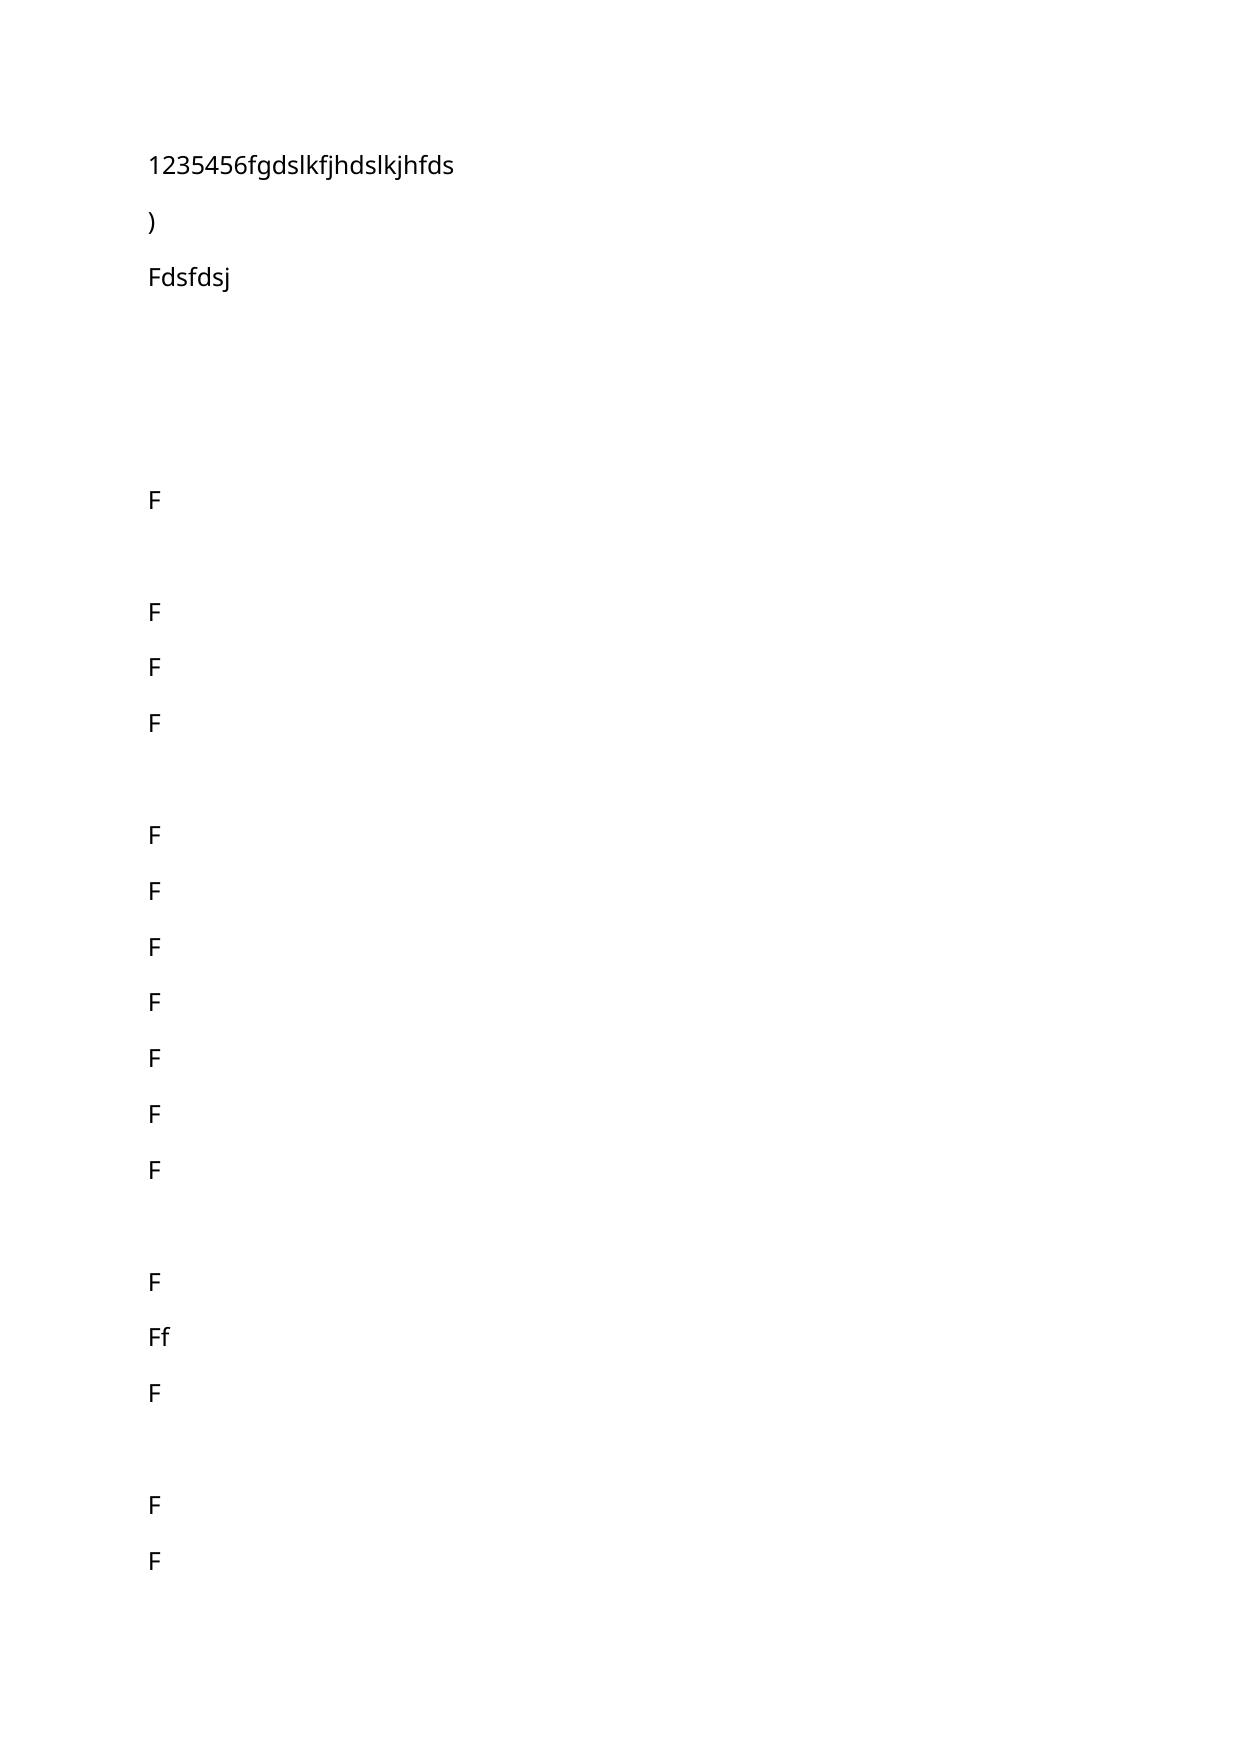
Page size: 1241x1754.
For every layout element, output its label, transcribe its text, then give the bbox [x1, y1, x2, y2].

text F [148, 650, 1093, 684]
text 1235456fgdslkfjhdslkjhfds [148, 148, 1093, 182]
text F [148, 873, 1093, 907]
text F [148, 818, 1093, 852]
text F [148, 1376, 1093, 1410]
text F [148, 1097, 1093, 1131]
text F [148, 1264, 1093, 1298]
text F [148, 483, 1093, 517]
text Fdsfdsj [148, 259, 1093, 293]
text ) [148, 203, 1093, 237]
text F [148, 929, 1093, 963]
text F [148, 1543, 1093, 1577]
text Ff [148, 1320, 1093, 1354]
text F [148, 706, 1093, 740]
text F [148, 1041, 1093, 1075]
text F [148, 985, 1093, 1019]
text F [148, 594, 1093, 628]
text F [148, 1153, 1093, 1187]
text F [148, 1488, 1093, 1522]
